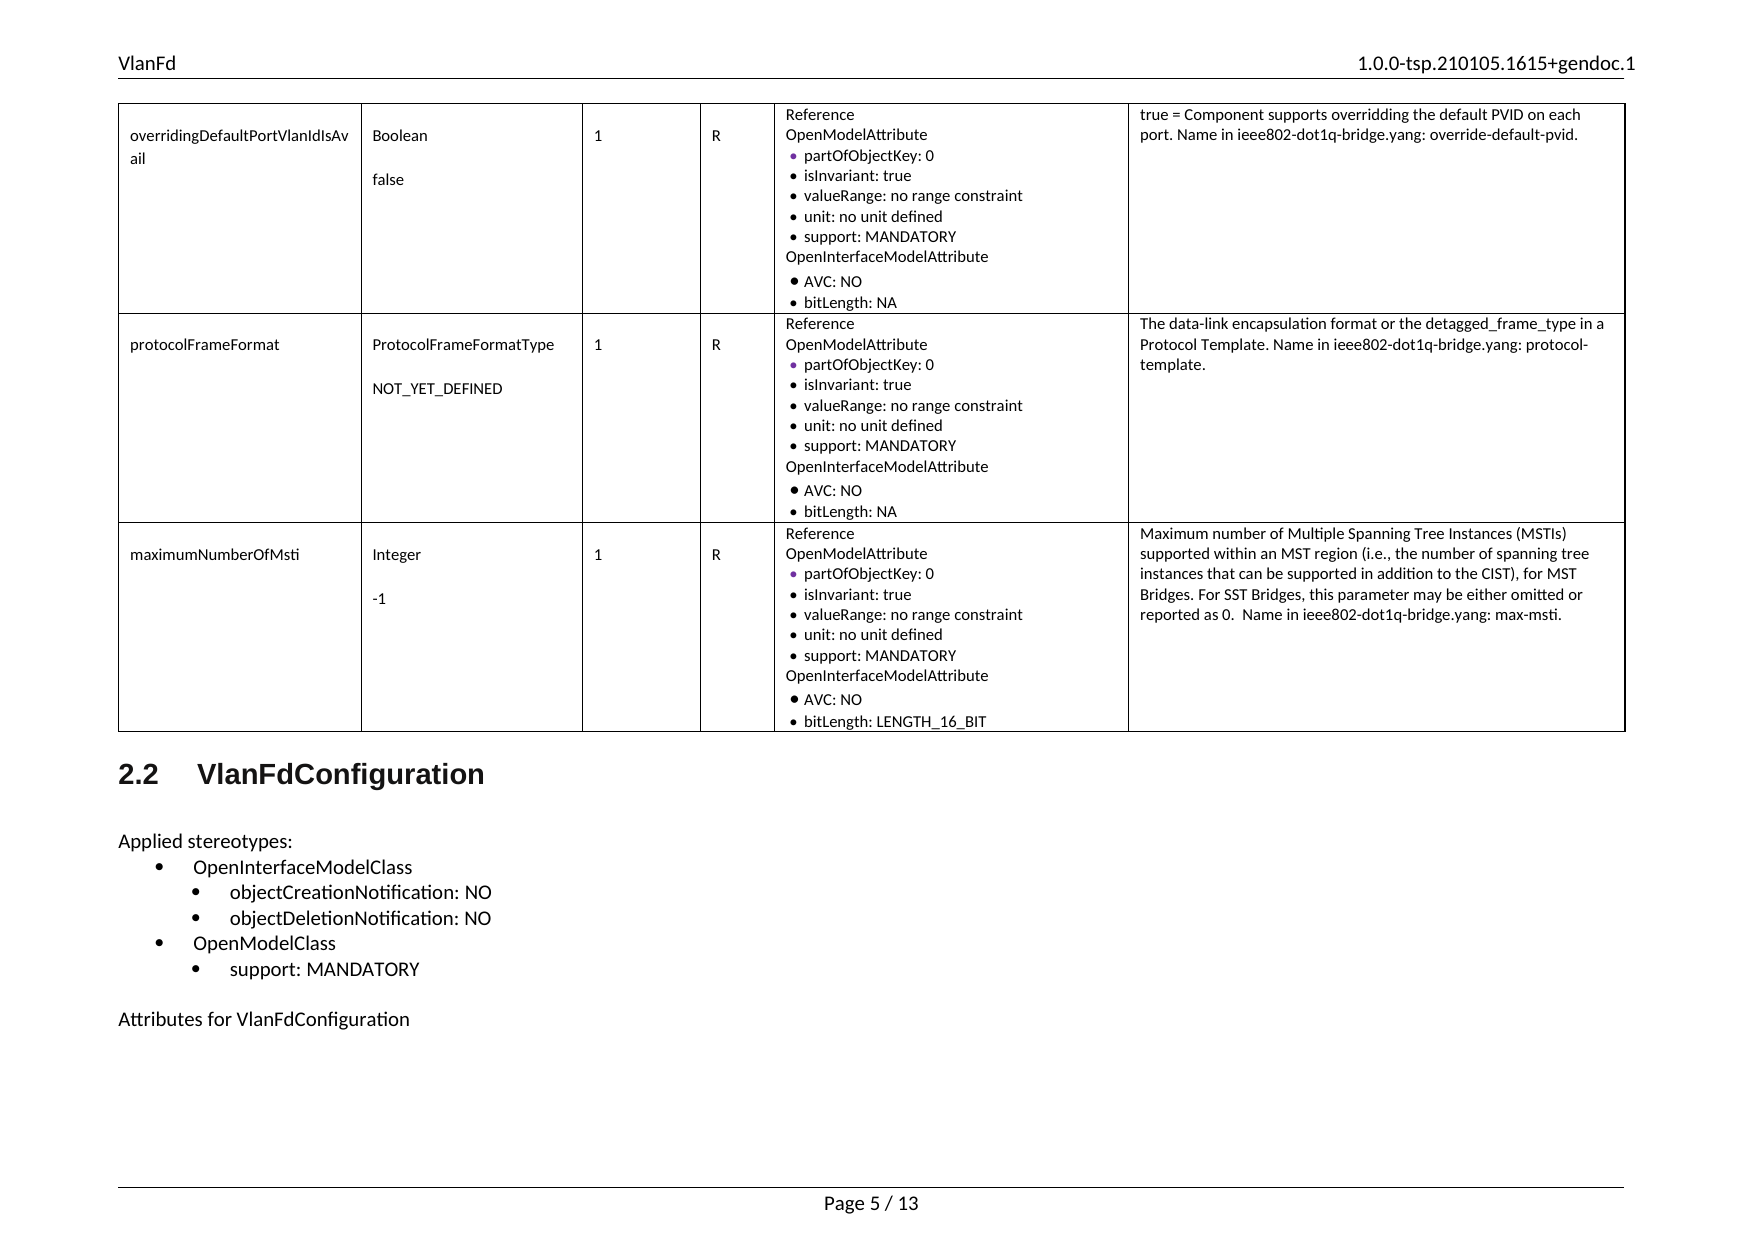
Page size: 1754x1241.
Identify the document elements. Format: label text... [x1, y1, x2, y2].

text Applied stereotypes: [118, 829, 1624, 854]
list OpenInterfaceModelClass [156, 854, 1624, 879]
table_cell 1 [583, 523, 700, 731]
subtitle VlanFdConfiguration [118, 757, 1624, 791]
table_cell Reference OpenModelAttribute • partOfObjectKey: 0 • isInvariant: true • valueRange: no range constraint • unit: no unit defined • support: MANDATORY OpenInterfaceModelAttribute • AVC: NO • bitLength: NA [775, 104, 1128, 313]
table_cell 1 [583, 314, 700, 522]
table_cell Boolean false [362, 104, 582, 313]
text Attributes for VlanFdConfiguration [118, 1007, 1624, 1032]
table_cell R [701, 314, 774, 522]
table_cell true = Component supports overridding the default PVID on each port. Name in ieee802-dot1q-bridge.yang: override-default-pvid. [1129, 104, 1624, 313]
table_cell protocolFrameFormat [119, 314, 361, 522]
table_cell Maximum number of Multiple Spanning Tree Instances (MSTIs) supported within an MST region (i.e., the number of spanning tree instances that can be supported in addition to the CIST), for MST Bridges. For SST Bridges, this parameter may be either omitted or reported as 0. Name in ieee802-dot1q-bridge.yang: max-msti. [1129, 523, 1624, 731]
table_cell maximumNumberOfMsti [119, 523, 361, 731]
table_cell 1 [583, 104, 700, 313]
list support: MANDATORY [192, 956, 1624, 981]
list OpenModelClass [156, 930, 1624, 956]
table_cell Integer -1 [362, 523, 582, 731]
table_cell ProtocolFrameFormatType NOT_YET_DEFINED [362, 314, 582, 522]
table_cell R [701, 523, 774, 731]
table_cell The data-link encapsulation format or the detagged_frame_type in a Protocol Template. Name in ieee802-dot1q-bridge.yang: protocol-template. [1129, 314, 1624, 522]
list objectCreationNotification: NO [192, 879, 1624, 905]
table_cell R [701, 104, 774, 313]
table_cell overridingDefaultPortVlanIdIsAvail [119, 104, 361, 313]
table_cell Reference OpenModelAttribute • partOfObjectKey: 0 • isInvariant: true • valueRange: no range constraint • unit: no unit defined • support: MANDATORY OpenInterfaceModelAttribute • AVC: NO • bitLength: LENGTH_16_BIT [775, 523, 1128, 731]
list objectDeletionNotification: NO [192, 905, 1624, 930]
table_cell Reference OpenModelAttribute • partOfObjectKey: 0 • isInvariant: true • valueRange: no range constraint • unit: no unit defined • support: MANDATORY OpenInterfaceModelAttribute • AVC: NO • bitLength: NA [775, 314, 1128, 522]
